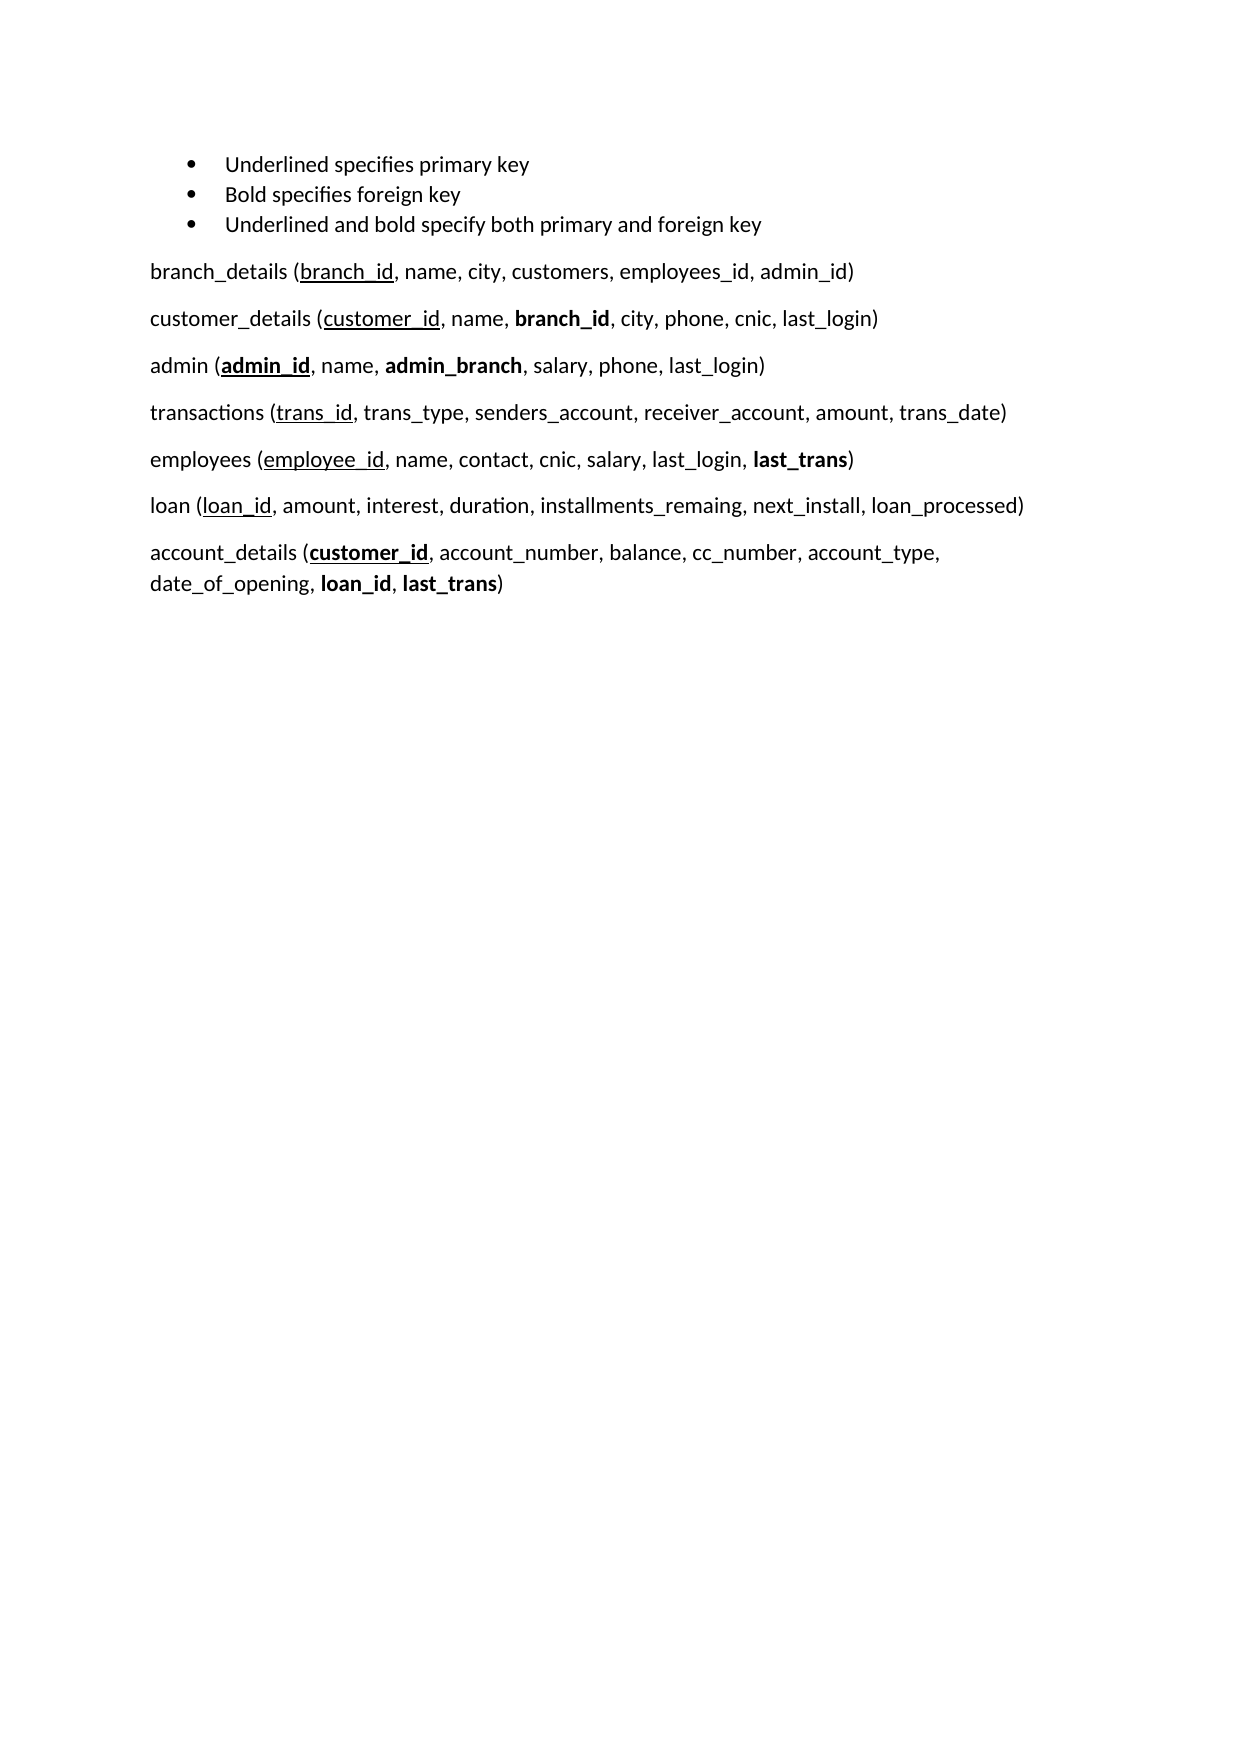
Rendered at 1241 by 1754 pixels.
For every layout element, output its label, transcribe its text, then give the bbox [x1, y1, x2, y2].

list Underlined specifies primary key [187, 150, 1090, 178]
text customer_details (customer_id, name, branch_id, city, phone, cnic, last_login) [150, 304, 1090, 332]
text account_details (customer_id, account_number, balance, cc_number, account_type, date_of_opening, loan_id, last_trans) [150, 538, 1090, 597]
text admin (admin_id, name, admin_branch, salary, phone, last_login) [150, 351, 1090, 379]
text transactions (trans_id, trans_type, senders_account, receiver_account, amount, trans_date) [150, 398, 1090, 426]
text loan (loan_id, amount, interest, duration, installments_remaing, next_install, loan_processed) [150, 492, 1090, 520]
list Underlined and bold specify both primary and foreign key [187, 210, 1090, 238]
text branch_details (branch_id, name, city, customers, employees_id, admin_id) [150, 257, 1090, 285]
text employees (employee_id, name, contact, cnic, salary, last_login, last_trans) [150, 445, 1090, 473]
list Bold specifies foreign key [187, 180, 1090, 208]
